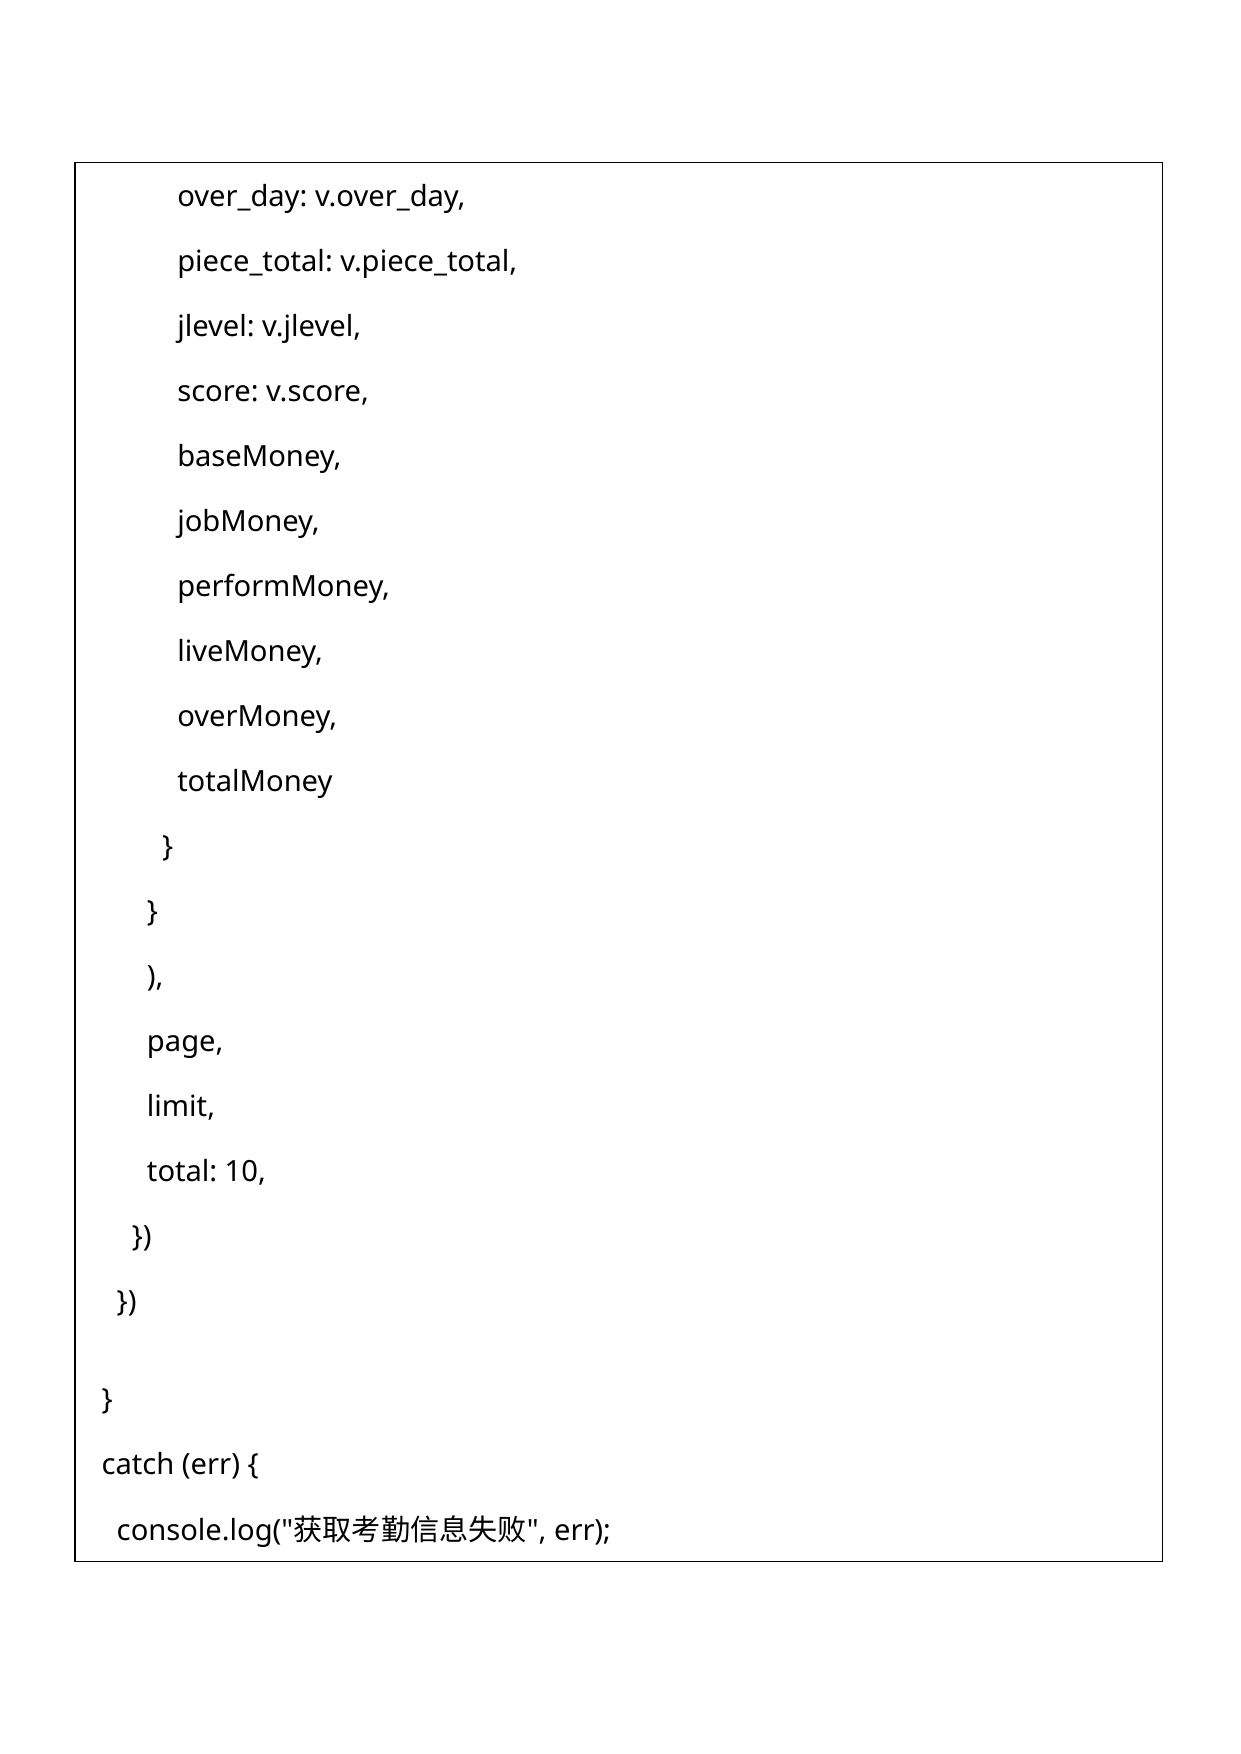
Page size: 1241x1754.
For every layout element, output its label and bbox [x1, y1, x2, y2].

table_cell [76, 163, 1162, 1561]
